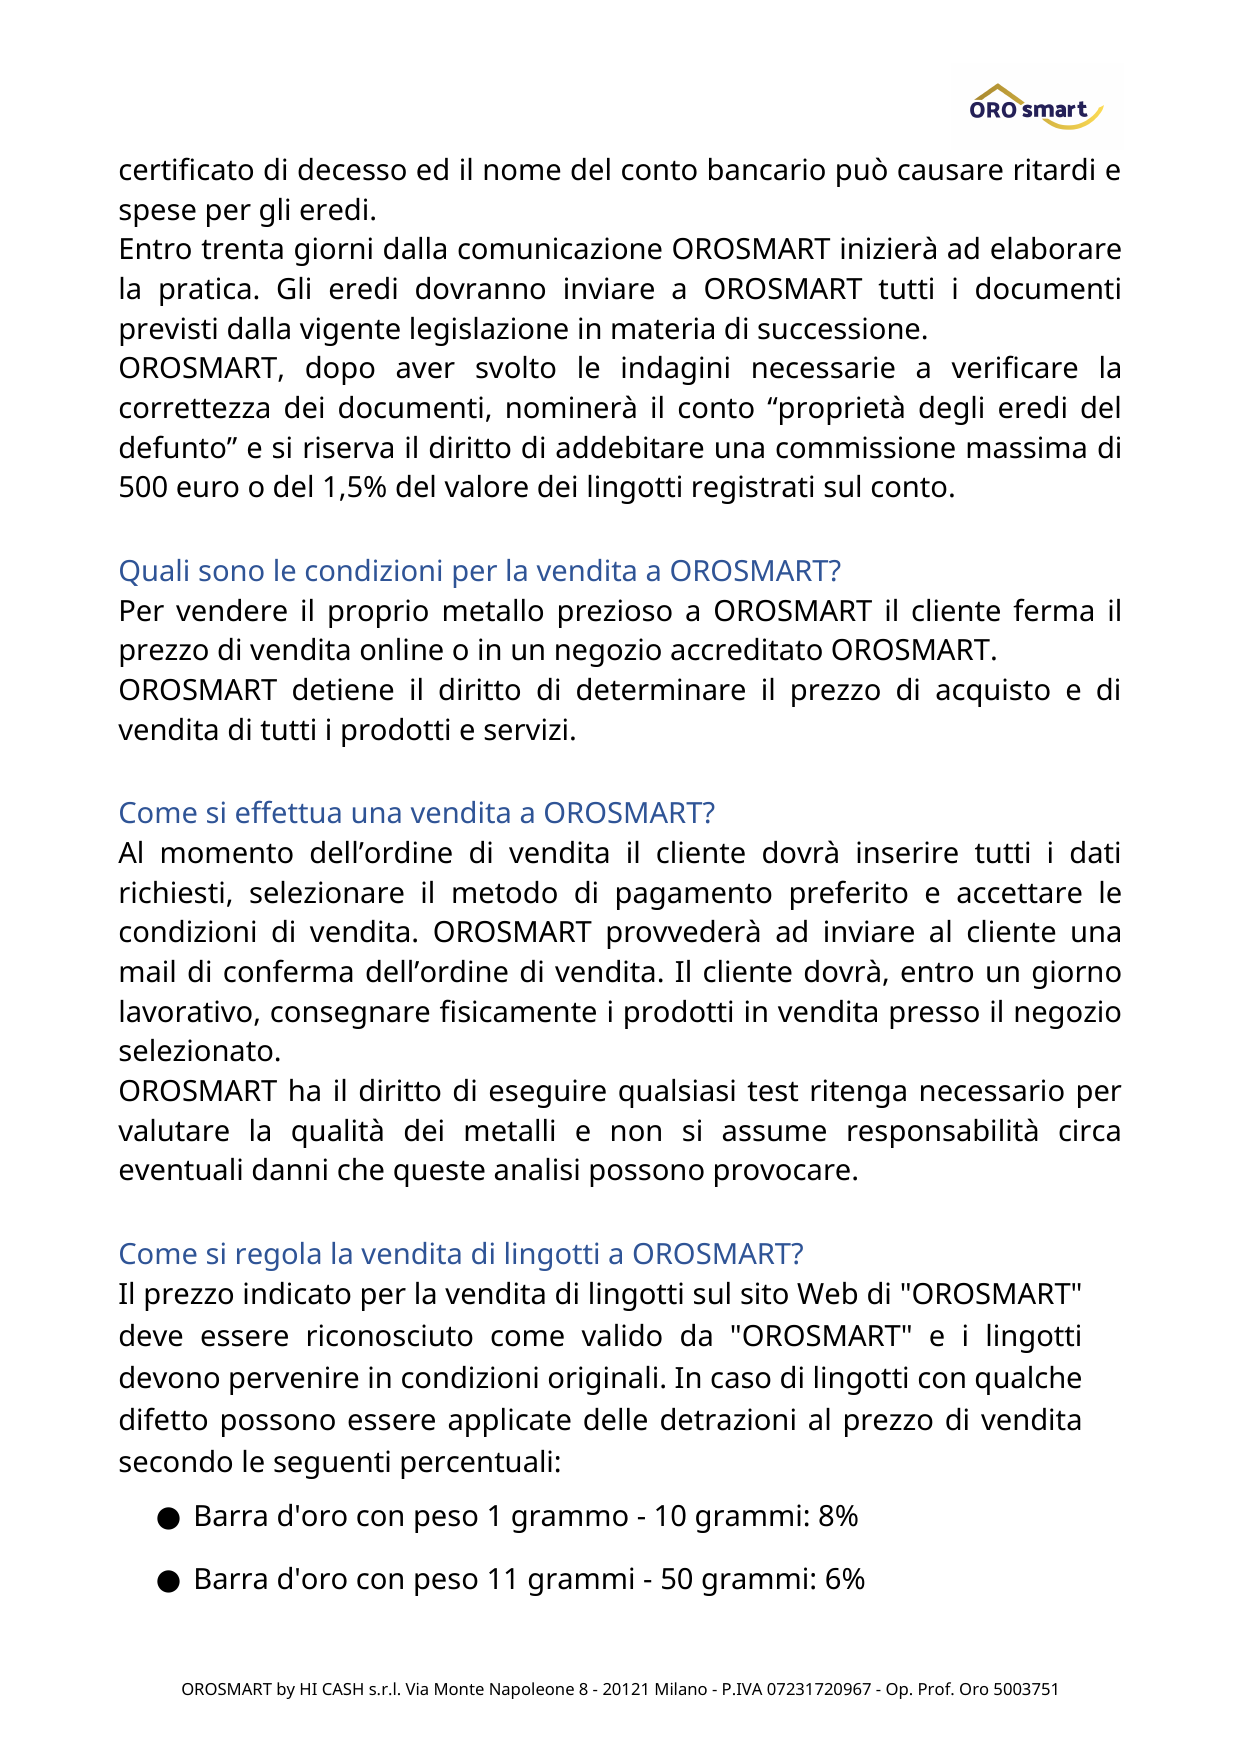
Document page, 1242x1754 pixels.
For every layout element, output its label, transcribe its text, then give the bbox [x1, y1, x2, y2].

list Barra d'oro con peso 1 grammo - 10 grammi: 8% [156, 1483, 1084, 1543]
text Al momento dell’ordine di vendita il cliente dovrà inserire tutti i dati richiesti, selezionare il metodo di pagamento preferito e accettare le condizioni di vendita. OROSMART provvederà ad inviare al cliente una mail di conferma dell’ordine di vendita. Il cliente dovrà, entro un giorno lavorativo, consegnare fisicamente i prodotti in vendita presso il negozio selezionato. [118, 832, 1123, 1070]
picture [950, 63, 1124, 150]
text Il prezzo indicato per la vendita di lingotti sul sito Web di "OROSMART" deve essere riconosciuto come valido da "OROSMART" e i lingotti devono pervenire in condizioni originali. In caso di lingotti con qualche difetto possono essere applicate delle detrazioni al prezzo di vendita secondo le seguenti percentuali: [118, 1273, 1084, 1481]
subtitle Come si regola la vendita di lingotti a OROSMART? [118, 1233, 1123, 1273]
text OROSMART, dopo aver svolto le indagini necessarie a verificare la correttezza dei documenti, nominerà il conto “proprietà degli eredi del defunto” e si riserva il diritto di addebitare una commissione massima di 500 euro o del 1,5% del valore dei lingotti registrati sul conto. [118, 348, 1123, 506]
text Per vendere il proprio metallo prezioso a OROSMART il cliente ferma il prezzo di vendita online o in un negozio accreditato OROSMART. [118, 590, 1123, 669]
text OROSMART ha il diritto di eseguire qualsiasi test ritenga necessario per valutare la qualità dei metalli e non si assume responsabilità circa eventuali danni che queste analisi possono provocare. [118, 1070, 1123, 1189]
subtitle Quali sono le condizioni per la vendita a OROSMART? [118, 550, 1123, 590]
text Entro trenta giorni dalla comunicazione OROSMART inizierà ad elaborare la pratica. Gli eredi dovranno inviare a OROSMART tutti i documenti previsti dalla vigente legislazione in materia di successione. [118, 228, 1123, 348]
list Barra d'oro con peso 11 grammi - 50 grammi: 6% [156, 1546, 1123, 1606]
text OROSMART detiene il diritto di determinare il prezzo di acquisto e di vendita di tutti i prodotti e servizi. [118, 669, 1123, 749]
subtitle Come si effettua una vendita a OROSMART? [118, 792, 1123, 832]
